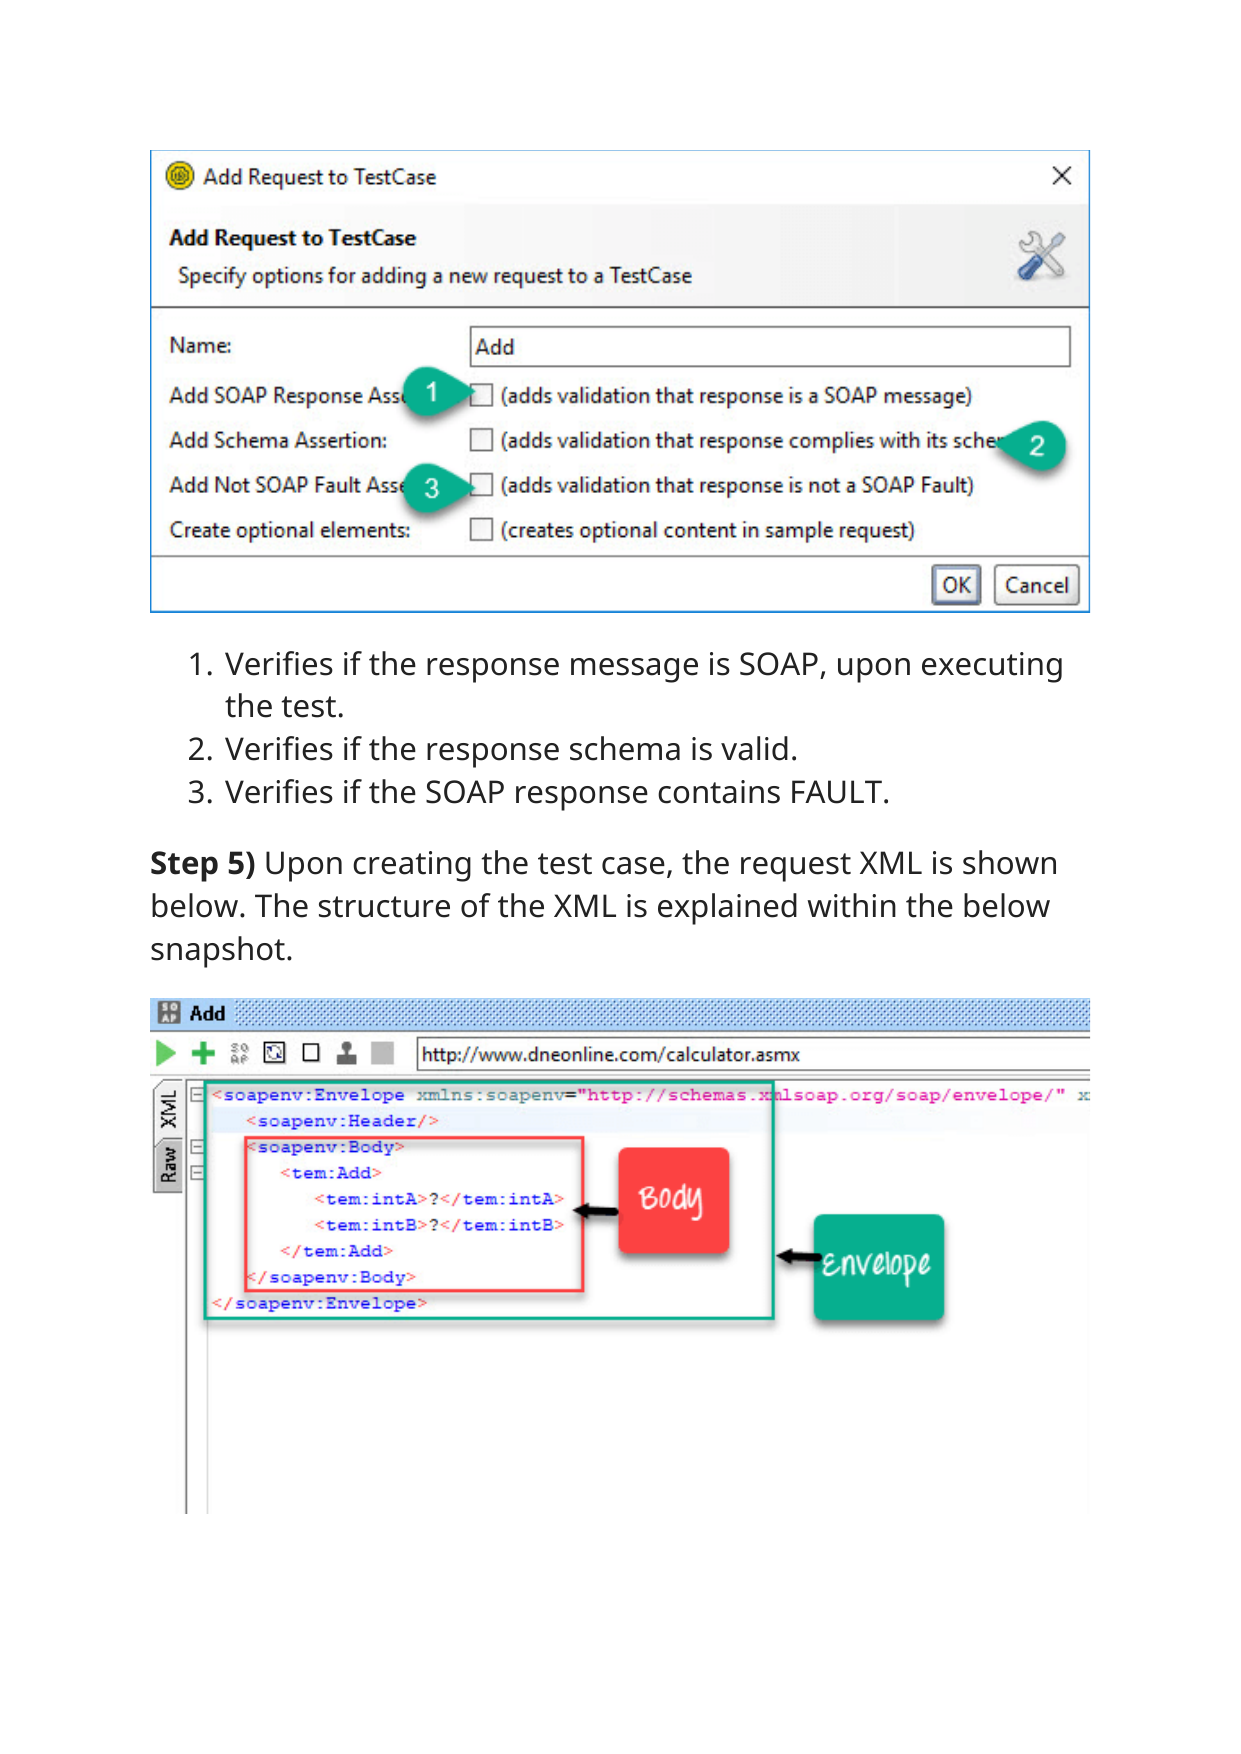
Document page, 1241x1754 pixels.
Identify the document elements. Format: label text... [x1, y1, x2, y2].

list Verifies if the response message is SOAP, upon executing the test. [187, 642, 1090, 727]
picture [150, 150, 1091, 613]
text Step 5) Upon creating the test case, the request XML is shown below. The structure of the XML is explained within the below snapshot. [150, 841, 1090, 969]
picture [150, 998, 1091, 1514]
list Verifies if the response schema is valid. [187, 727, 1090, 769]
list Verifies if the SOAP response contains FAULT. [187, 769, 1090, 812]
